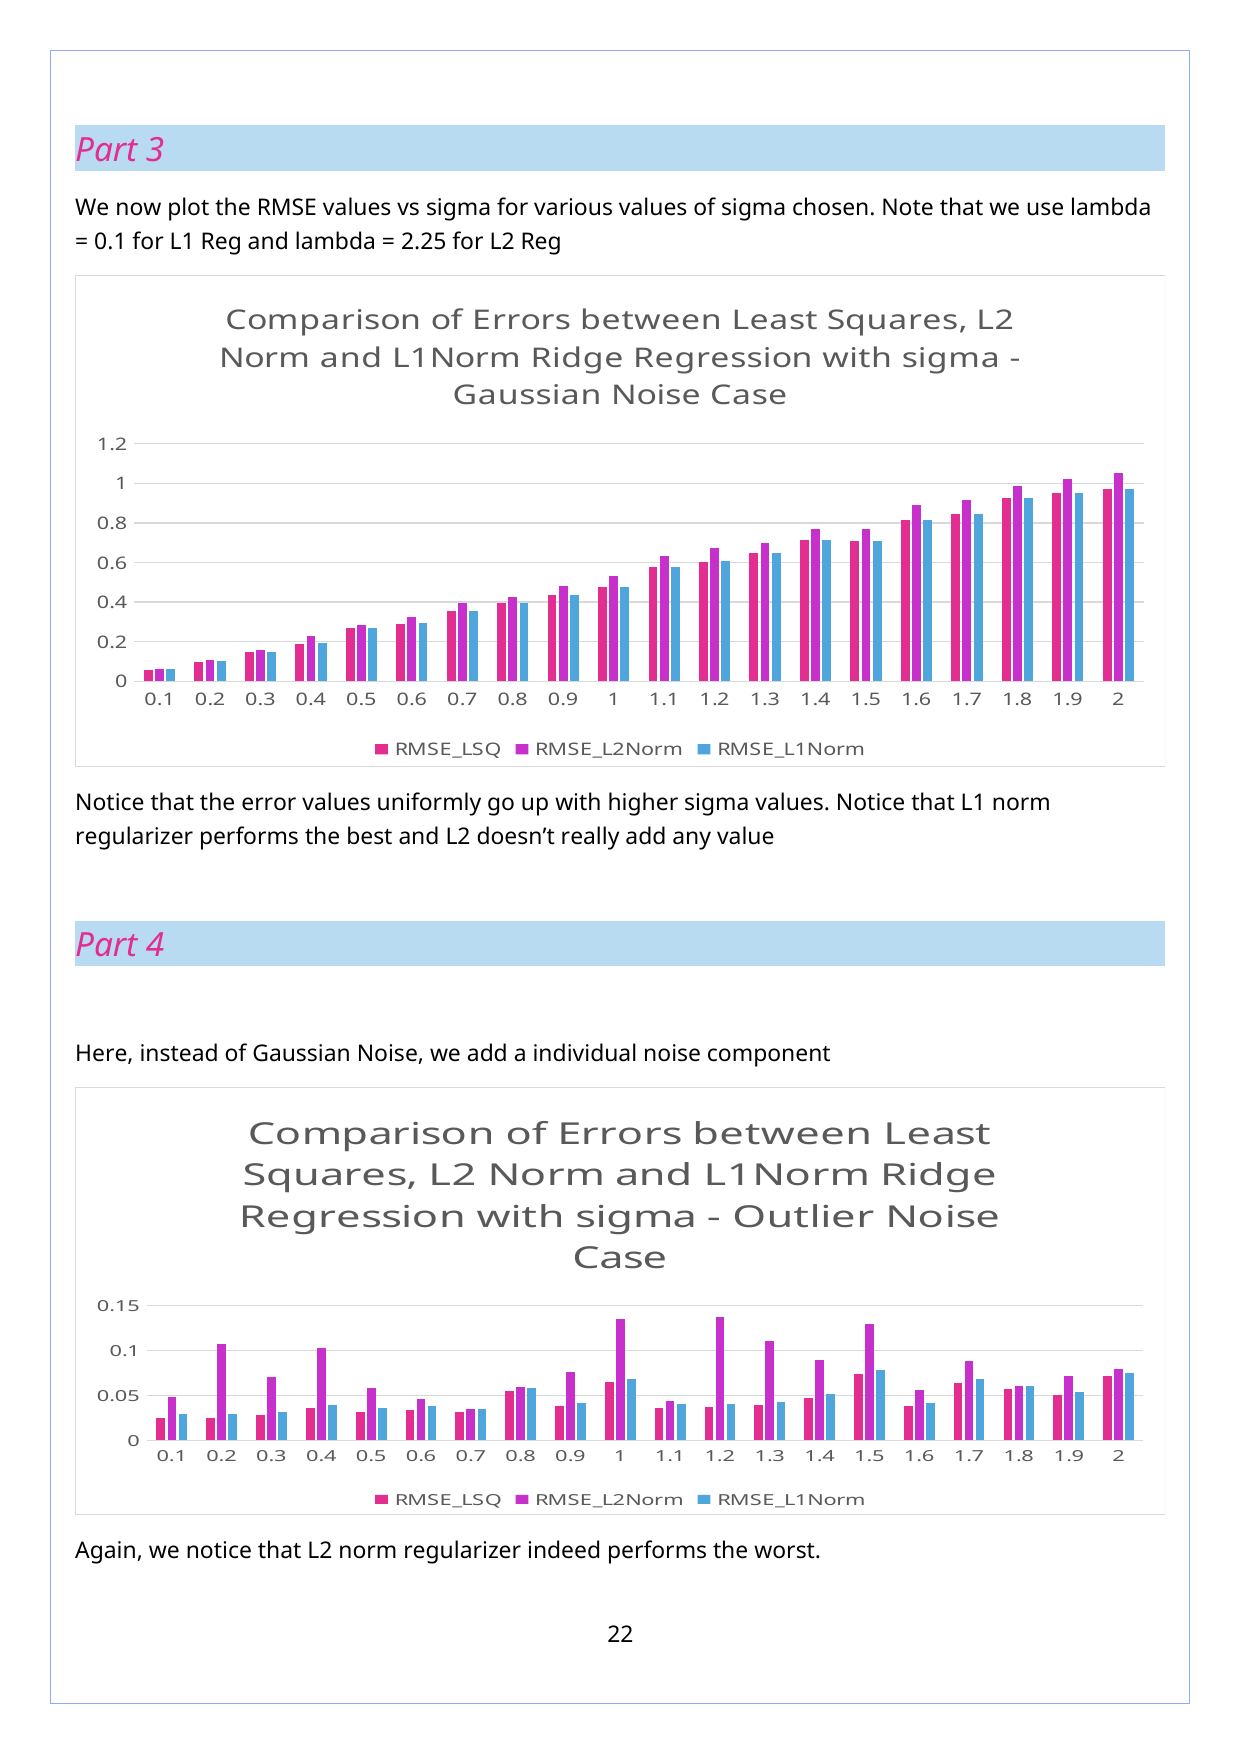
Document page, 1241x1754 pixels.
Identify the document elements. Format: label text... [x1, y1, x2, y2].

text We now plot the RMSE values vs sigma for various values of sigma chosen. Note that we use lambda = 0.1 for L1 Reg and lambda = 2.25 for L2 Reg [75, 191, 1165, 256]
text Notice that the error values uniformly go up with higher sigma values. Notice that L1 norm regularizer performs the best and L2 doesn’t really add any value [75, 786, 1165, 851]
text Here, instead of Gaussian Noise, we add a individual noise component [75, 1037, 1165, 1068]
text Again, we notice that L2 norm regularizer indeed performs the worst. [75, 1534, 1165, 1565]
text Part 3 [75, 125, 1165, 171]
text Part 4 [75, 921, 1165, 966]
